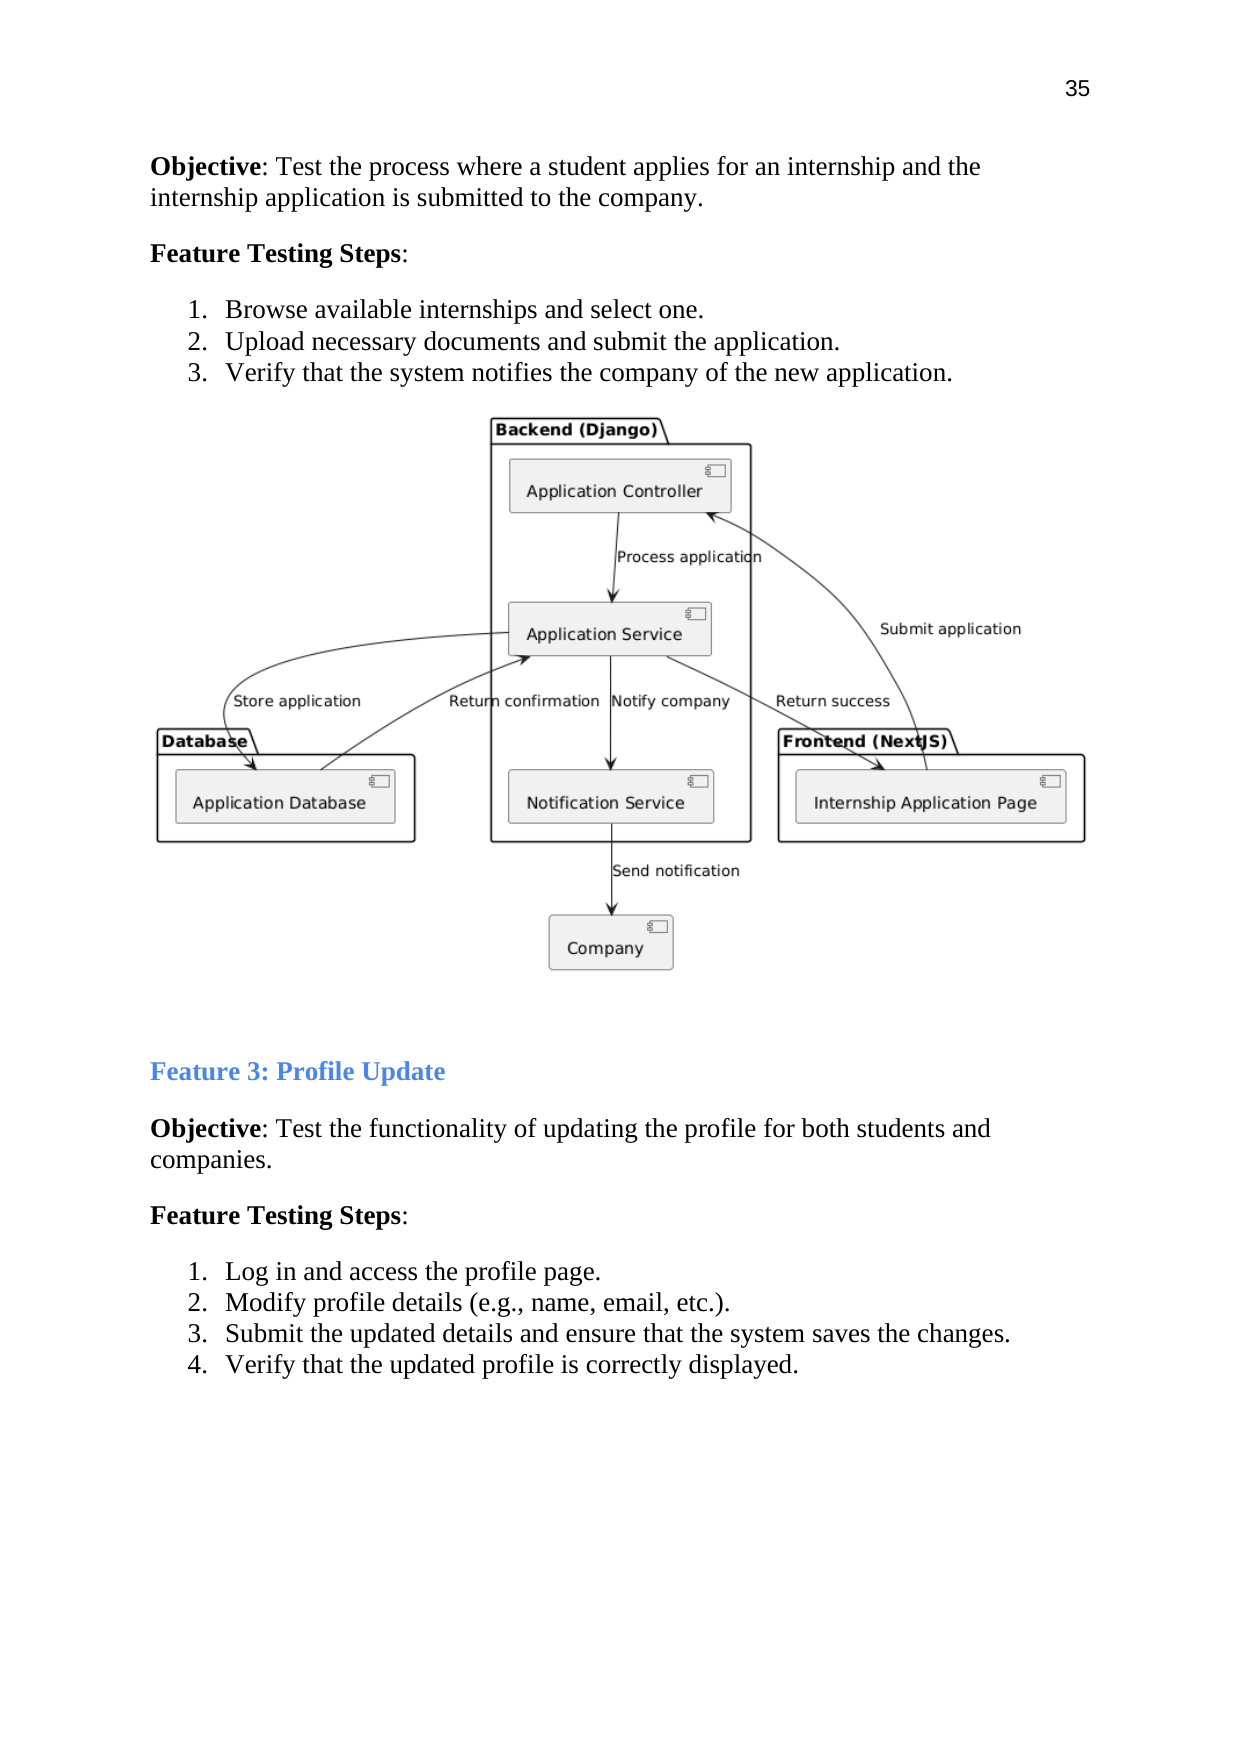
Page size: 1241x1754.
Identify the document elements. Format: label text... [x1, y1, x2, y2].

text Objective: Test the functionality of updating the profile for both students and companies. [150, 1112, 1090, 1174]
list Upload necessary documents and submit the application. [187, 324, 1090, 356]
text Feature 3: Profile Update [150, 1056, 1090, 1087]
text Feature Testing Steps: [150, 237, 1090, 268]
list Submit the updated details and ensure that the system saves the changes. [187, 1317, 1090, 1348]
list Log in and access the profile page. [187, 1255, 1090, 1286]
list Modify profile details (e.g., name, email, etc.). [187, 1286, 1090, 1317]
text Objective: Test the process where a student applies for an internship and the internship application is submitted to the company. [150, 150, 1090, 212]
list Browse available internships and select one. [187, 293, 1090, 324]
list Verify that the system notifies the company of the new application. [187, 356, 1090, 387]
text Feature Testing Steps: [150, 1199, 1090, 1230]
picture [150, 411, 1091, 975]
list Verify that the updated profile is correctly displayed. [187, 1348, 1090, 1380]
